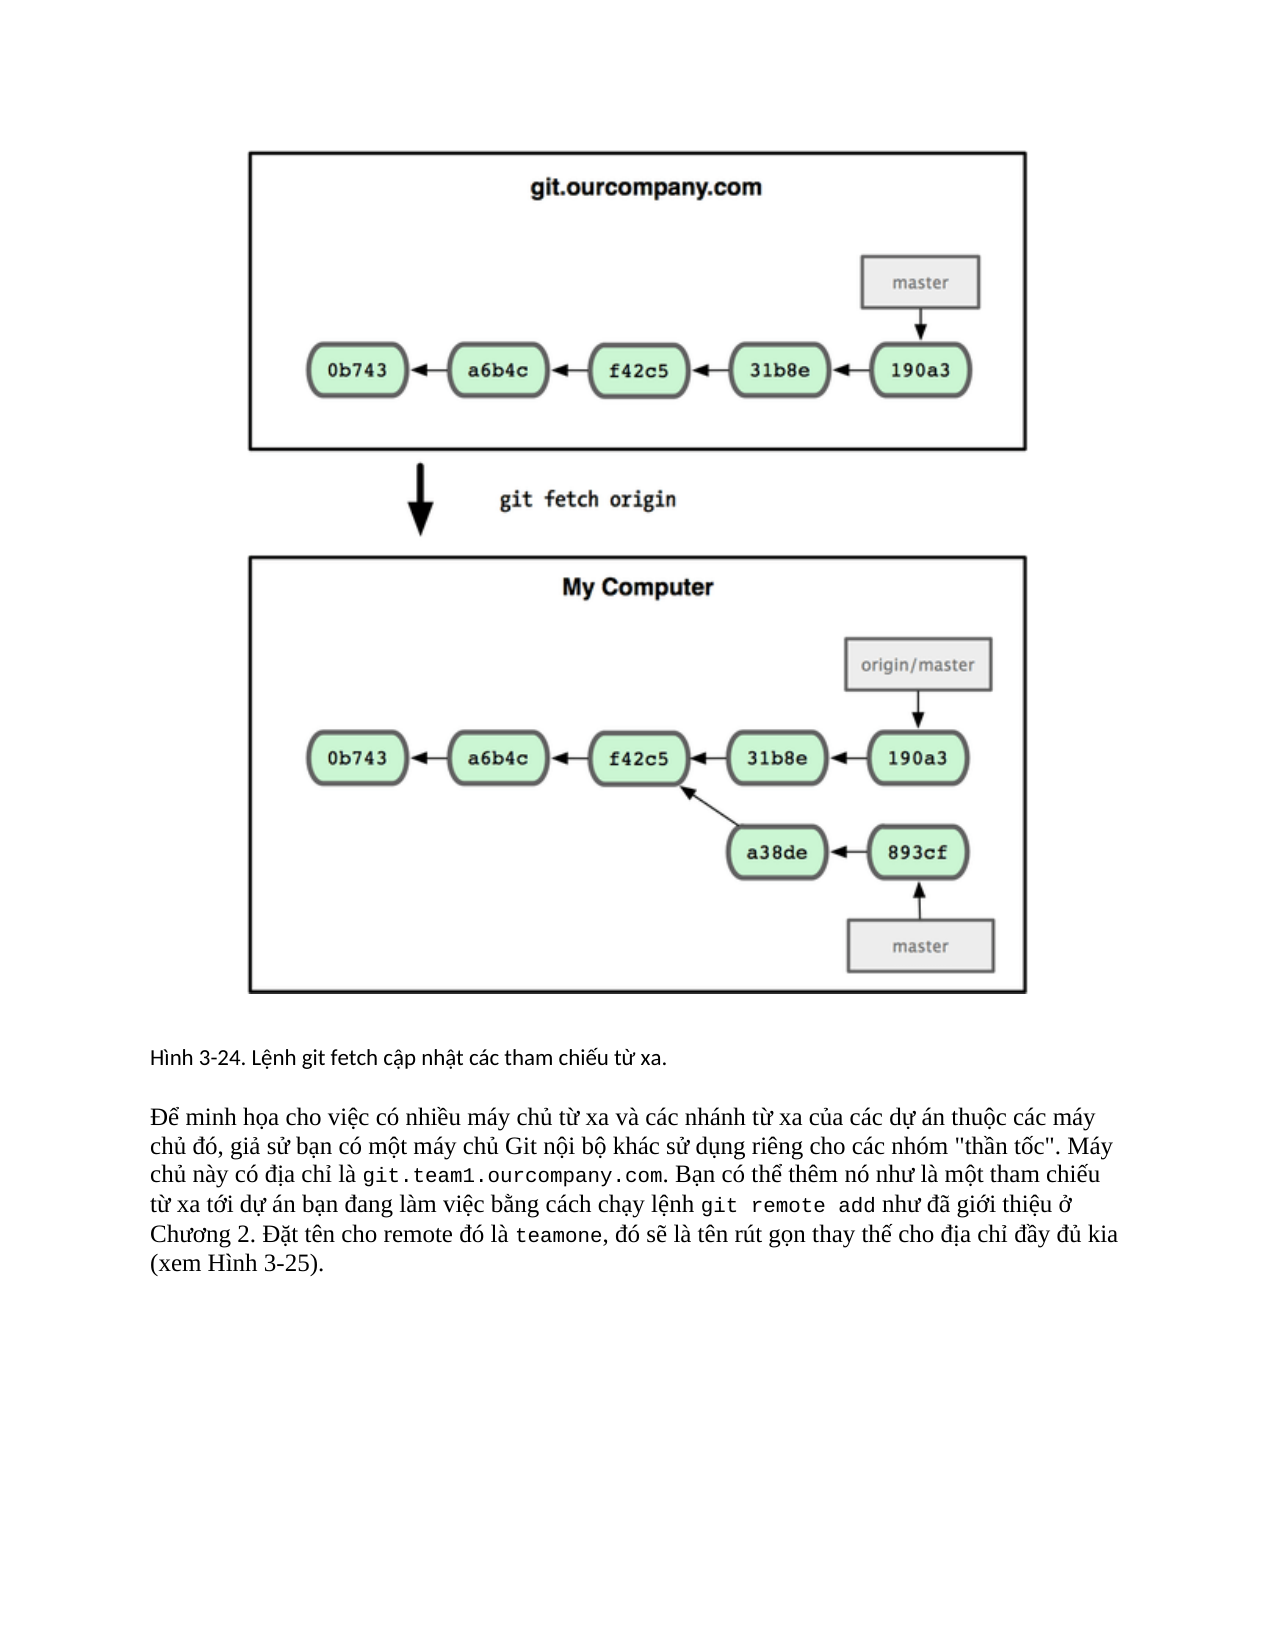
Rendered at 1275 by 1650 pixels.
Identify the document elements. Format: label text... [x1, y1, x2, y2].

text Hình 3-24. Lệnh git fetch cập nhật các tham chiếu từ xa. [150, 1012, 1125, 1071]
picture [246, 150, 1029, 994]
text Để minh họa cho việc có nhiều máy chủ từ xa và các nhánh từ xa của các dự án thuộc các máy chủ đó, giả sử bạn có một máy chủ Git nội bộ khác sử dụng riêng cho các nhóm "thần tốc". Máy chủ này có địa chỉ là git.team1.ourcompany.com. Bạn có thể thêm nó như là một tham chiếu từ xa tới dự án bạn đang làm việc bằng cách chạy lệnh git remote add như đã giới thiệu ở Chương 2. Đặt tên cho remote đó là teamone, đó sẽ là tên rút gọn thay thế cho địa chỉ đầy đủ kia (xem Hình 3-25). [150, 1102, 1125, 1277]
